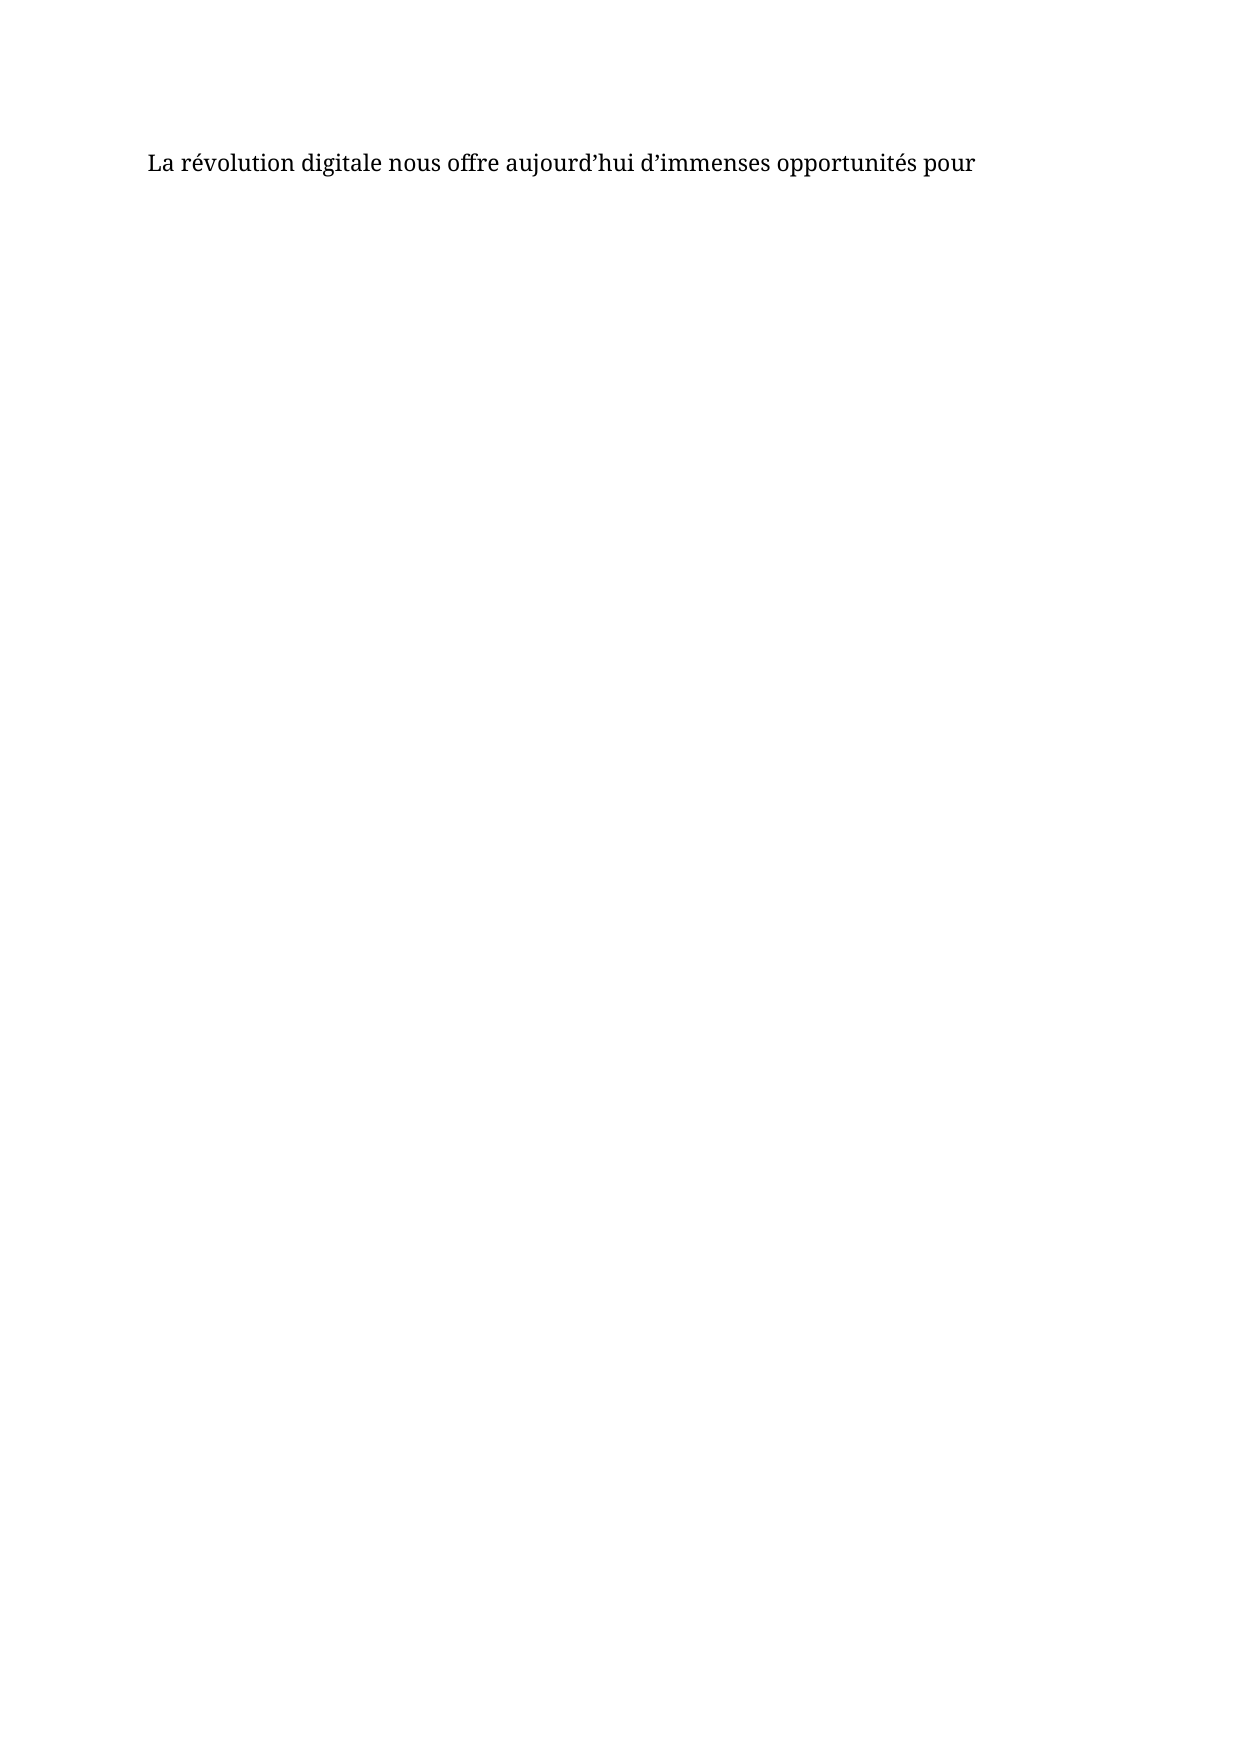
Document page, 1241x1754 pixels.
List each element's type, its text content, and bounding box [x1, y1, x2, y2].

text La révolution digitale nous offre aujourd’hui d’immenses opportunités pour [147, 147, 1101, 178]
